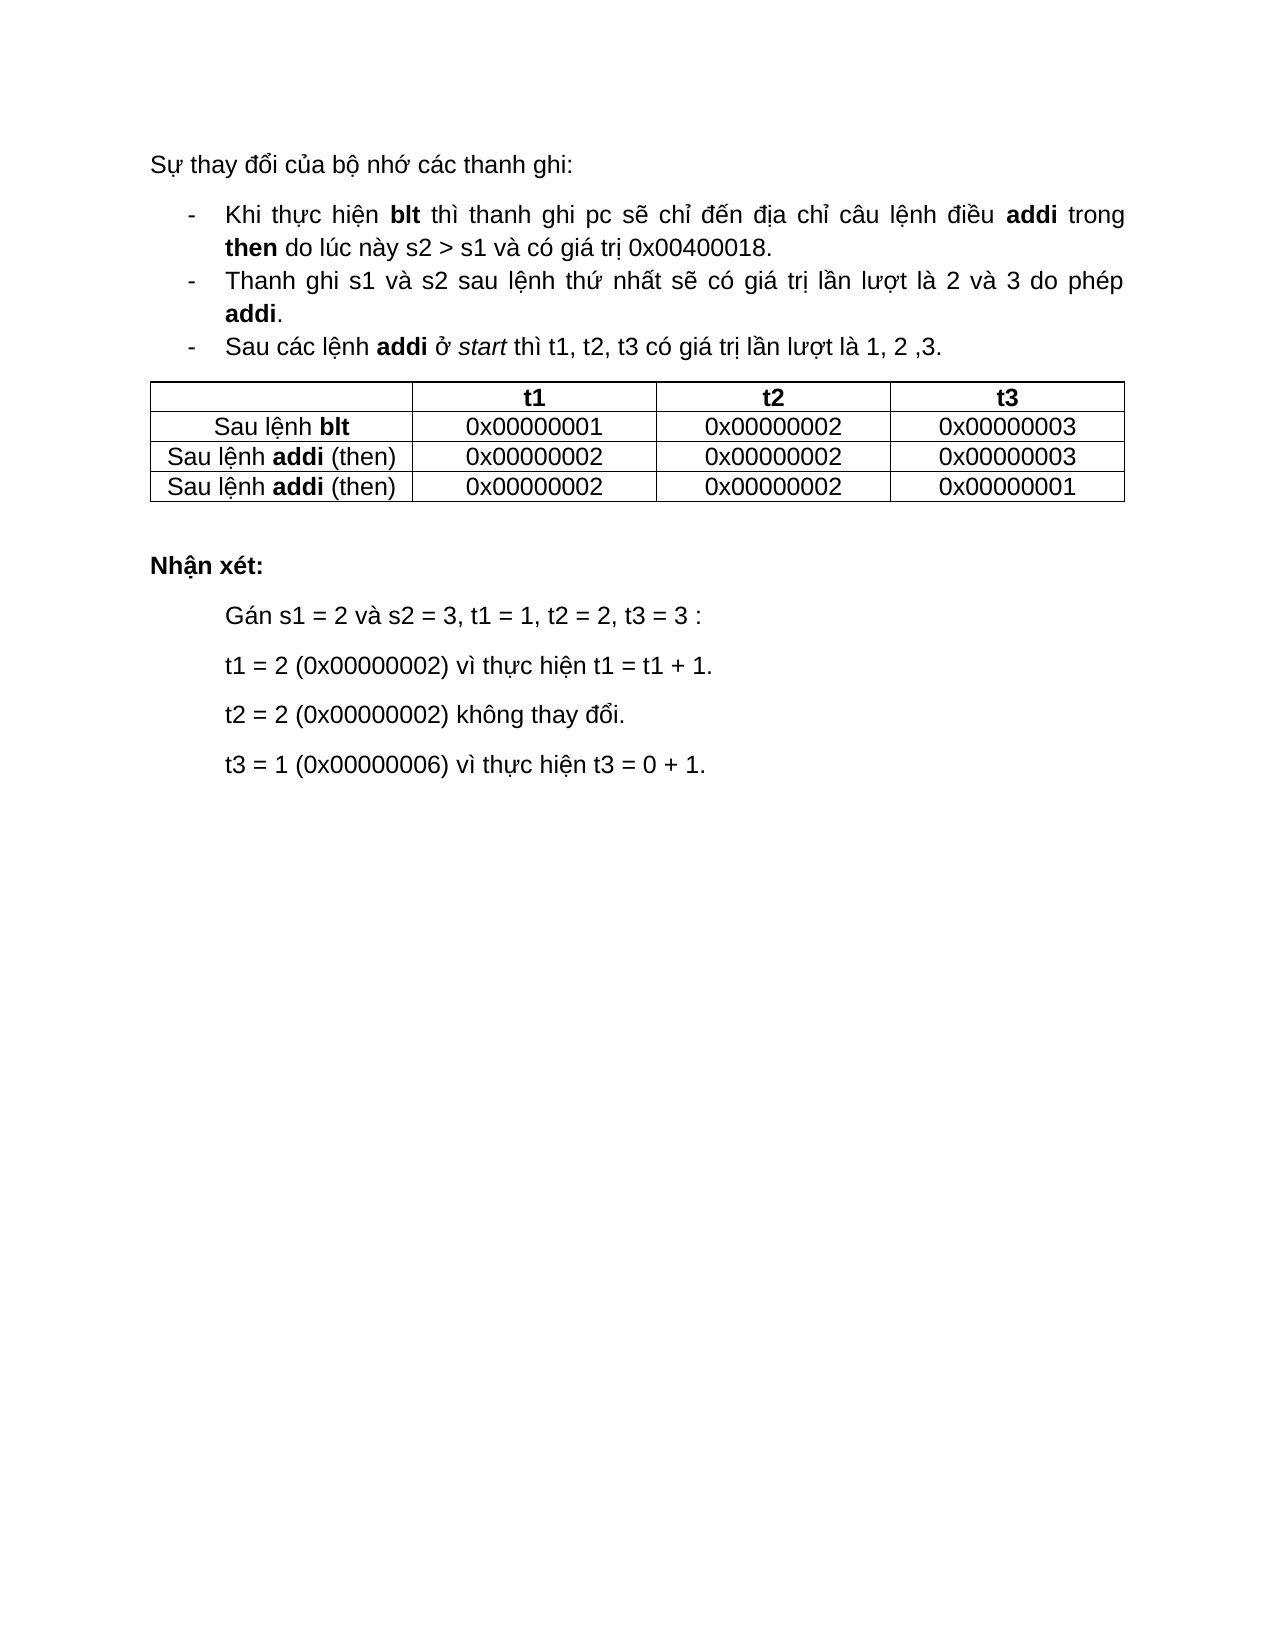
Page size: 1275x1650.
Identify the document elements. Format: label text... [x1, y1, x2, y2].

text t1 = 2 (0x00000002) vì thực hiện t1 = t1 + 1. [225, 651, 1125, 679]
table_header t2 [657, 383, 890, 411]
text Nhận xét: [150, 551, 1125, 580]
table_cell 0x00000002 [657, 442, 890, 471]
table_cell Sau lệnh addi (then) [151, 442, 412, 471]
text Gán s1 = 2 và s2 = 3, t1 = 1, t2 = 2, t3 = 3 : [225, 601, 1125, 630]
table_cell 0x00000002 [413, 442, 656, 471]
table_cell 0x00000002 [413, 472, 656, 501]
list Thanh ghi s1 và s2 sau lệnh thứ nhất sẽ có giá trị lần lượt là 2 và 3 do phép addi. [187, 266, 1125, 327]
list Khi thực hiện blt thì thanh ghi pc sẽ chỉ đến địa chỉ câu lệnh điều addi trong then do lúc này s2 > s1 và có giá trị 0x00400018. [187, 200, 1125, 261]
table_cell 0x00000002 [657, 412, 890, 441]
table_header t1 [413, 383, 656, 411]
list Sau các lệnh addi ở start thì t1, t2, t3 có giá trị lần lượt là 1, 2 ,3. [187, 332, 1125, 361]
table_cell 0x00000002 [657, 472, 890, 501]
table_header t3 [891, 383, 1124, 411]
table_cell 0x00000003 [891, 412, 1124, 441]
text t2 = 2 (0x00000002) không thay đổi. [225, 700, 1125, 729]
table_cell 0x00000001 [413, 412, 656, 441]
table_cell Sau lệnh addi (then) [151, 472, 412, 501]
table_header [151, 383, 412, 411]
text Sự thay đổi của bộ nhớ các thanh ghi: [150, 150, 1125, 179]
table_cell 0x00000003 [891, 442, 1124, 471]
text t3 = 1 (0x00000006) vì thực hiện t3 = 0 + 1. [225, 750, 1125, 779]
table_cell Sau lệnh blt [151, 412, 412, 441]
table_cell 0x00000001 [891, 472, 1124, 501]
